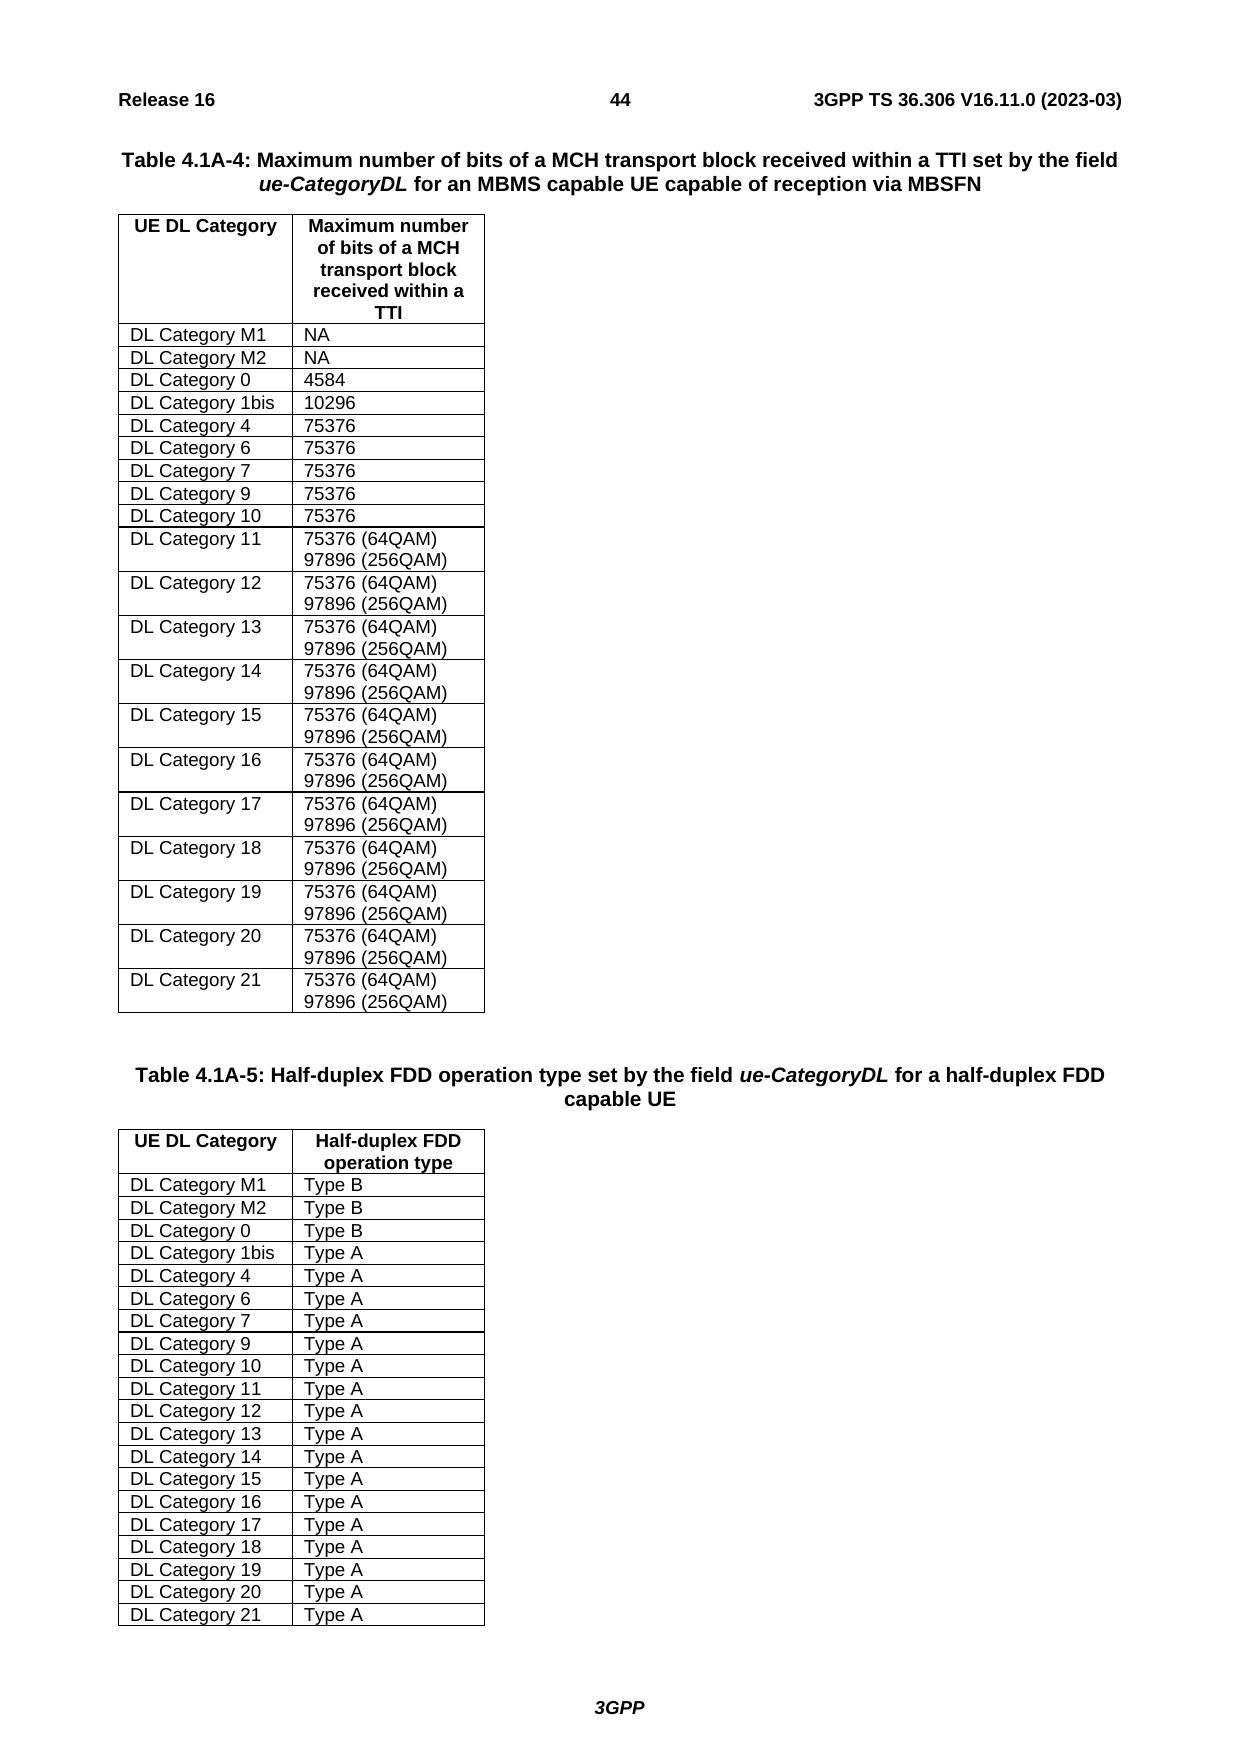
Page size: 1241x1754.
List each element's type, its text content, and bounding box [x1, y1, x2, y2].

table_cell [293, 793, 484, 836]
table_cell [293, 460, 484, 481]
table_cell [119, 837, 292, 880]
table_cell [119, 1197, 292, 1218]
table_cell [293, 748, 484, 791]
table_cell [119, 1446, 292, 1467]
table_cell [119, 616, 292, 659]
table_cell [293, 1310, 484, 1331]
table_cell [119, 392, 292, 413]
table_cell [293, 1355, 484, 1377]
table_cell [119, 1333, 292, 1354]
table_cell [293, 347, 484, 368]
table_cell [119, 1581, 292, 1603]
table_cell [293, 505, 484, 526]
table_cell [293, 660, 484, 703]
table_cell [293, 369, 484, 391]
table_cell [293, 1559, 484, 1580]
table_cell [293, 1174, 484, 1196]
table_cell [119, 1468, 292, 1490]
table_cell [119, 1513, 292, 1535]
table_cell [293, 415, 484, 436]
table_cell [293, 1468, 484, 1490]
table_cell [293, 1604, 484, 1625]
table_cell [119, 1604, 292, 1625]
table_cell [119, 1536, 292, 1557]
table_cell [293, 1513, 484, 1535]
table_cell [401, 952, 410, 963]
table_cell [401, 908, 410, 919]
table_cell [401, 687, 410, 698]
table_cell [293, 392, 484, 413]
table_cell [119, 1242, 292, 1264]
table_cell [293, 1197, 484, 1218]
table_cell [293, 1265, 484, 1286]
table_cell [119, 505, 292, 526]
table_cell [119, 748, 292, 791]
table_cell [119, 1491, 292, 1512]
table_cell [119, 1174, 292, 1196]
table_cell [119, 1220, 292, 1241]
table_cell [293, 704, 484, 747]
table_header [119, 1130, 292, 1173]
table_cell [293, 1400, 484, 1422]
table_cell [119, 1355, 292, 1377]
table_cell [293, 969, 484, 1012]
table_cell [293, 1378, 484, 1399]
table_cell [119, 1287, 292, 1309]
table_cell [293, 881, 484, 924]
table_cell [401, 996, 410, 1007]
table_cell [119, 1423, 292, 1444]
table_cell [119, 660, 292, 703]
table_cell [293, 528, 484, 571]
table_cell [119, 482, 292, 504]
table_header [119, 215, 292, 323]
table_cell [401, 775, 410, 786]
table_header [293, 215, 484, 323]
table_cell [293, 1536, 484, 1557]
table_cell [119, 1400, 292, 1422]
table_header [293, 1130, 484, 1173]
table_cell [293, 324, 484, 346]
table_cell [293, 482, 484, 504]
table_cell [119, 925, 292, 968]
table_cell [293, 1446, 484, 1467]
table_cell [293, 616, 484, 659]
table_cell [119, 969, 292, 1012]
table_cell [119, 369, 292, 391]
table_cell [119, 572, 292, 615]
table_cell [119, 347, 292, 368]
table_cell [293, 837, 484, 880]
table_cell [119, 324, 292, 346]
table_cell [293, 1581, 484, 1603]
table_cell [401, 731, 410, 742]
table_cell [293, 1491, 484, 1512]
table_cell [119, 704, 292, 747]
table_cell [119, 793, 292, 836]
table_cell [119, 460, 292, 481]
text Table 4.1A-4: Maximum number of bits of a MCH transport block received within a TTI set by the field ue-CategoryDL for an MBMS capable UE capable of reception via MBSFN [118, 147, 1122, 195]
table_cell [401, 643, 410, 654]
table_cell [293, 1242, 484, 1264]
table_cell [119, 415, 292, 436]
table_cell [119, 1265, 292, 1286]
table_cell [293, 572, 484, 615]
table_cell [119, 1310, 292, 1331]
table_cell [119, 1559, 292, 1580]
text Table 4.1A-5: Half-duplex FDD operation type set by the field ue-CategoryDL for a half-duplex FDD capable UE [118, 1062, 1122, 1110]
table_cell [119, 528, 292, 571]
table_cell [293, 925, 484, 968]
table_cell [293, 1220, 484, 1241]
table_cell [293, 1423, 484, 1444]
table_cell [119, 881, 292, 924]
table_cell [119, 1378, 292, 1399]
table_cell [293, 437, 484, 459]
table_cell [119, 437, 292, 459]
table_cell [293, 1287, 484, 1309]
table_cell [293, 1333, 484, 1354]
